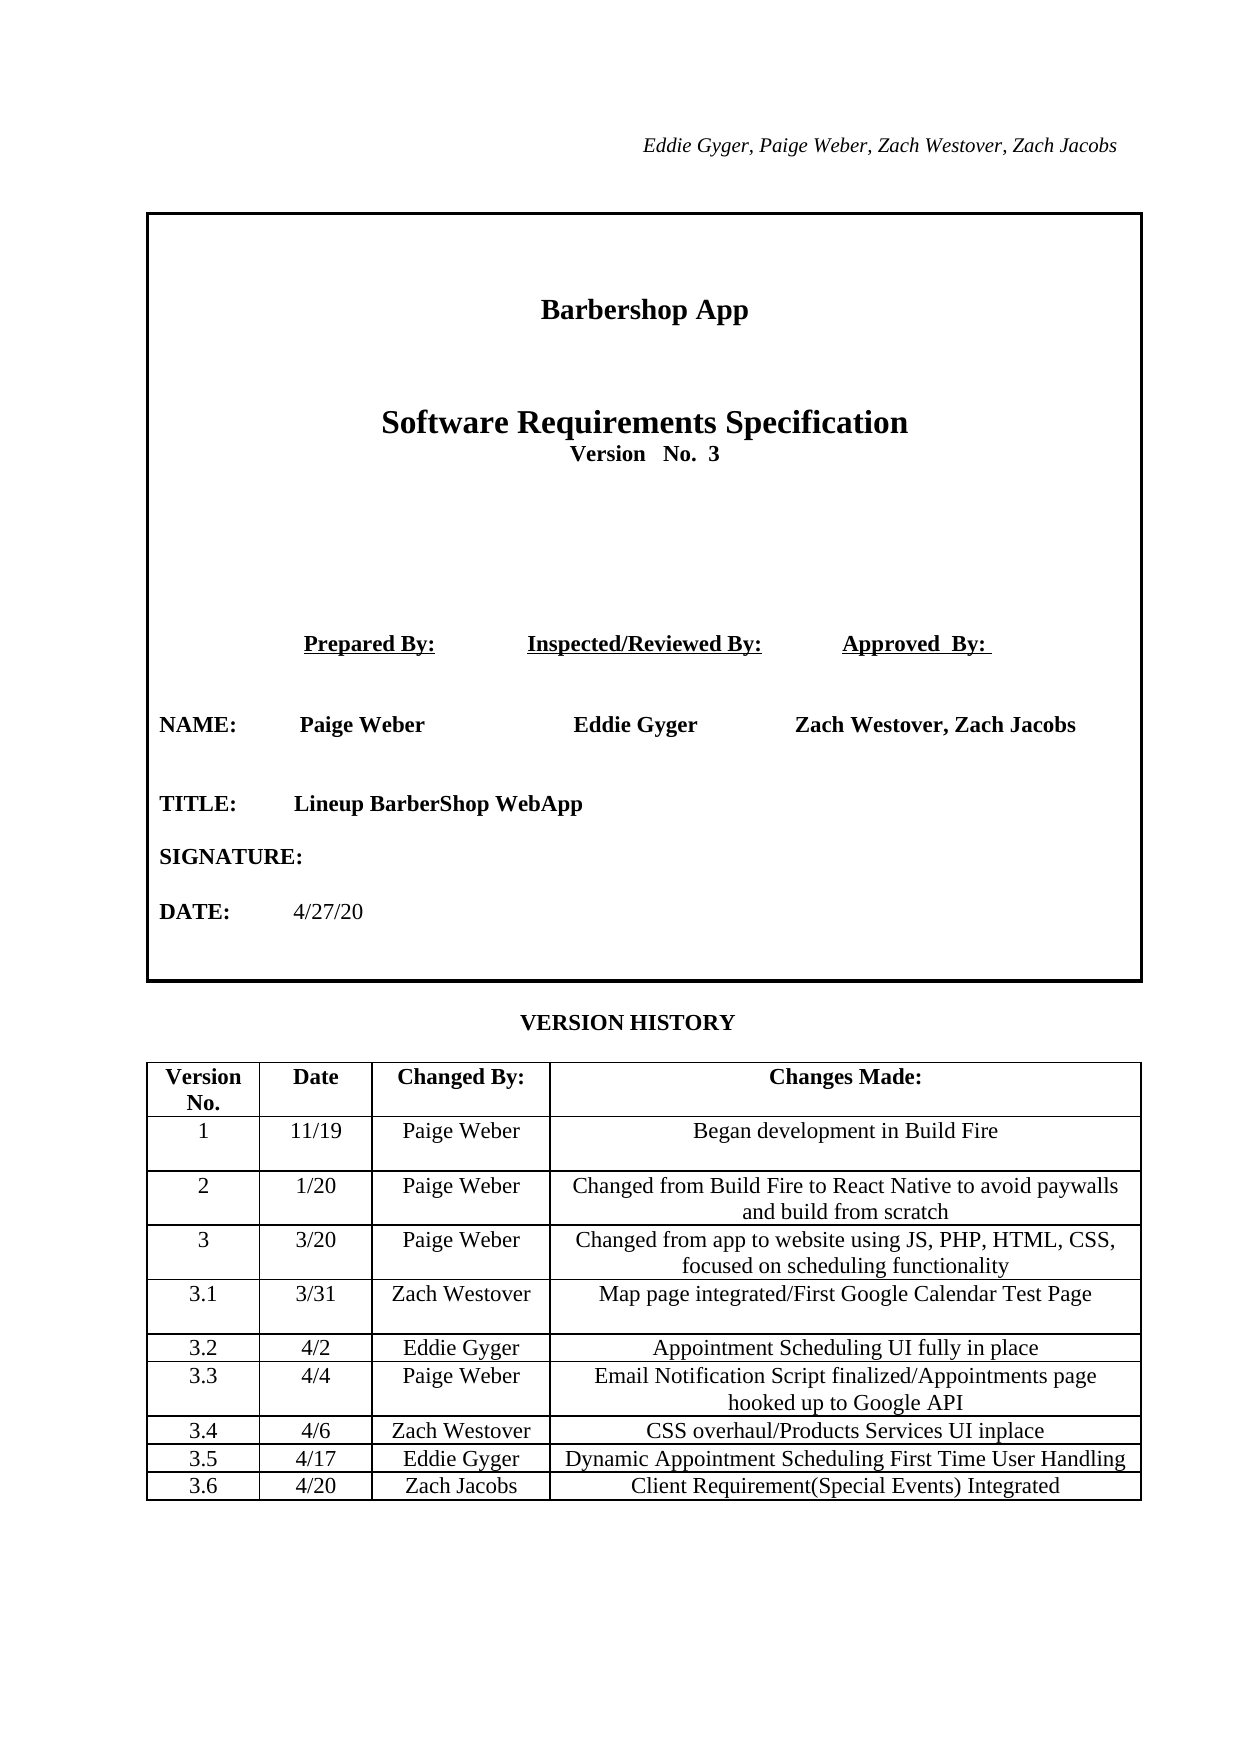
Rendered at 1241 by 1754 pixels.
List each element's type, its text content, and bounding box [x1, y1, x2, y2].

table_cell Changed from app to website using JS, PHP, HTML, CSS, focused on scheduling functionality [551, 1226, 1140, 1279]
table_cell 3/31 [260, 1280, 371, 1333]
text VERSION HISTORY [135, 1009, 1120, 1035]
table_cell Email Notification Script finalized/Appointments page hooked up to Google API [551, 1362, 1140, 1415]
table_cell 3.2 [148, 1335, 259, 1361]
table_cell 4/4 [260, 1362, 371, 1415]
table_cell Dynamic Appointment Scheduling First Time User Handling [551, 1445, 1140, 1471]
table_header Changes Made: [551, 1063, 1140, 1116]
table_cell 3.4 [148, 1417, 259, 1443]
table_cell Zach Jacobs [373, 1473, 549, 1499]
table_cell 3/20 [260, 1226, 371, 1279]
table_header Barbershop App Software Requirements Specification Version No. 3 Prepared By: Inspected/Reviewed By: Approved By: NAME: Paige Weber Eddie Gyger Zach Westover, Zach Jacobs TITLE: Lineup BarberShop WebApp SIGNATURE: DATE: 4/27/20 [149, 215, 1140, 979]
table_cell Map page integrated/First Google Calendar Test Page [551, 1280, 1140, 1333]
table_cell 2 [148, 1172, 259, 1224]
table_cell Paige Weber [373, 1226, 549, 1279]
table_cell Appointment Scheduling UI fully in place [551, 1335, 1140, 1361]
table_cell Began development in Build Fire [551, 1117, 1140, 1170]
table_header Date [260, 1063, 371, 1116]
table_cell 4/17 [260, 1445, 371, 1471]
table_cell 3.1 [148, 1280, 259, 1333]
table_cell 3.6 [148, 1473, 259, 1499]
table_cell 3.3 [148, 1362, 259, 1415]
table_cell 11/19 [260, 1117, 371, 1170]
table_cell Changed from Build Fire to React Native to avoid paywalls and build from scratch [551, 1172, 1140, 1224]
table_cell 3 [148, 1226, 259, 1279]
table_header Changed By: [373, 1063, 549, 1116]
table_cell 1 [148, 1117, 259, 1170]
table_cell 4/20 [260, 1473, 371, 1499]
table_cell Client Requirement(Special Events) Integrated [551, 1473, 1140, 1499]
table_cell 4/2 [260, 1335, 371, 1361]
table_cell Eddie Gyger [373, 1335, 549, 1361]
table_cell 4/6 [260, 1417, 371, 1443]
table_cell 1/20 [260, 1172, 371, 1224]
table_cell Zach Westover [373, 1417, 549, 1443]
table_cell Paige Weber [373, 1117, 549, 1170]
table_cell 3.5 [148, 1445, 259, 1471]
table_cell Eddie Gyger [373, 1445, 549, 1471]
table_cell Zach Westover [373, 1280, 549, 1333]
table_header Version No. [148, 1063, 259, 1116]
table_cell Paige Weber [373, 1172, 549, 1224]
table_cell Paige Weber [373, 1362, 549, 1415]
table_cell CSS overhaul/Products Services UI inplace [551, 1417, 1140, 1443]
